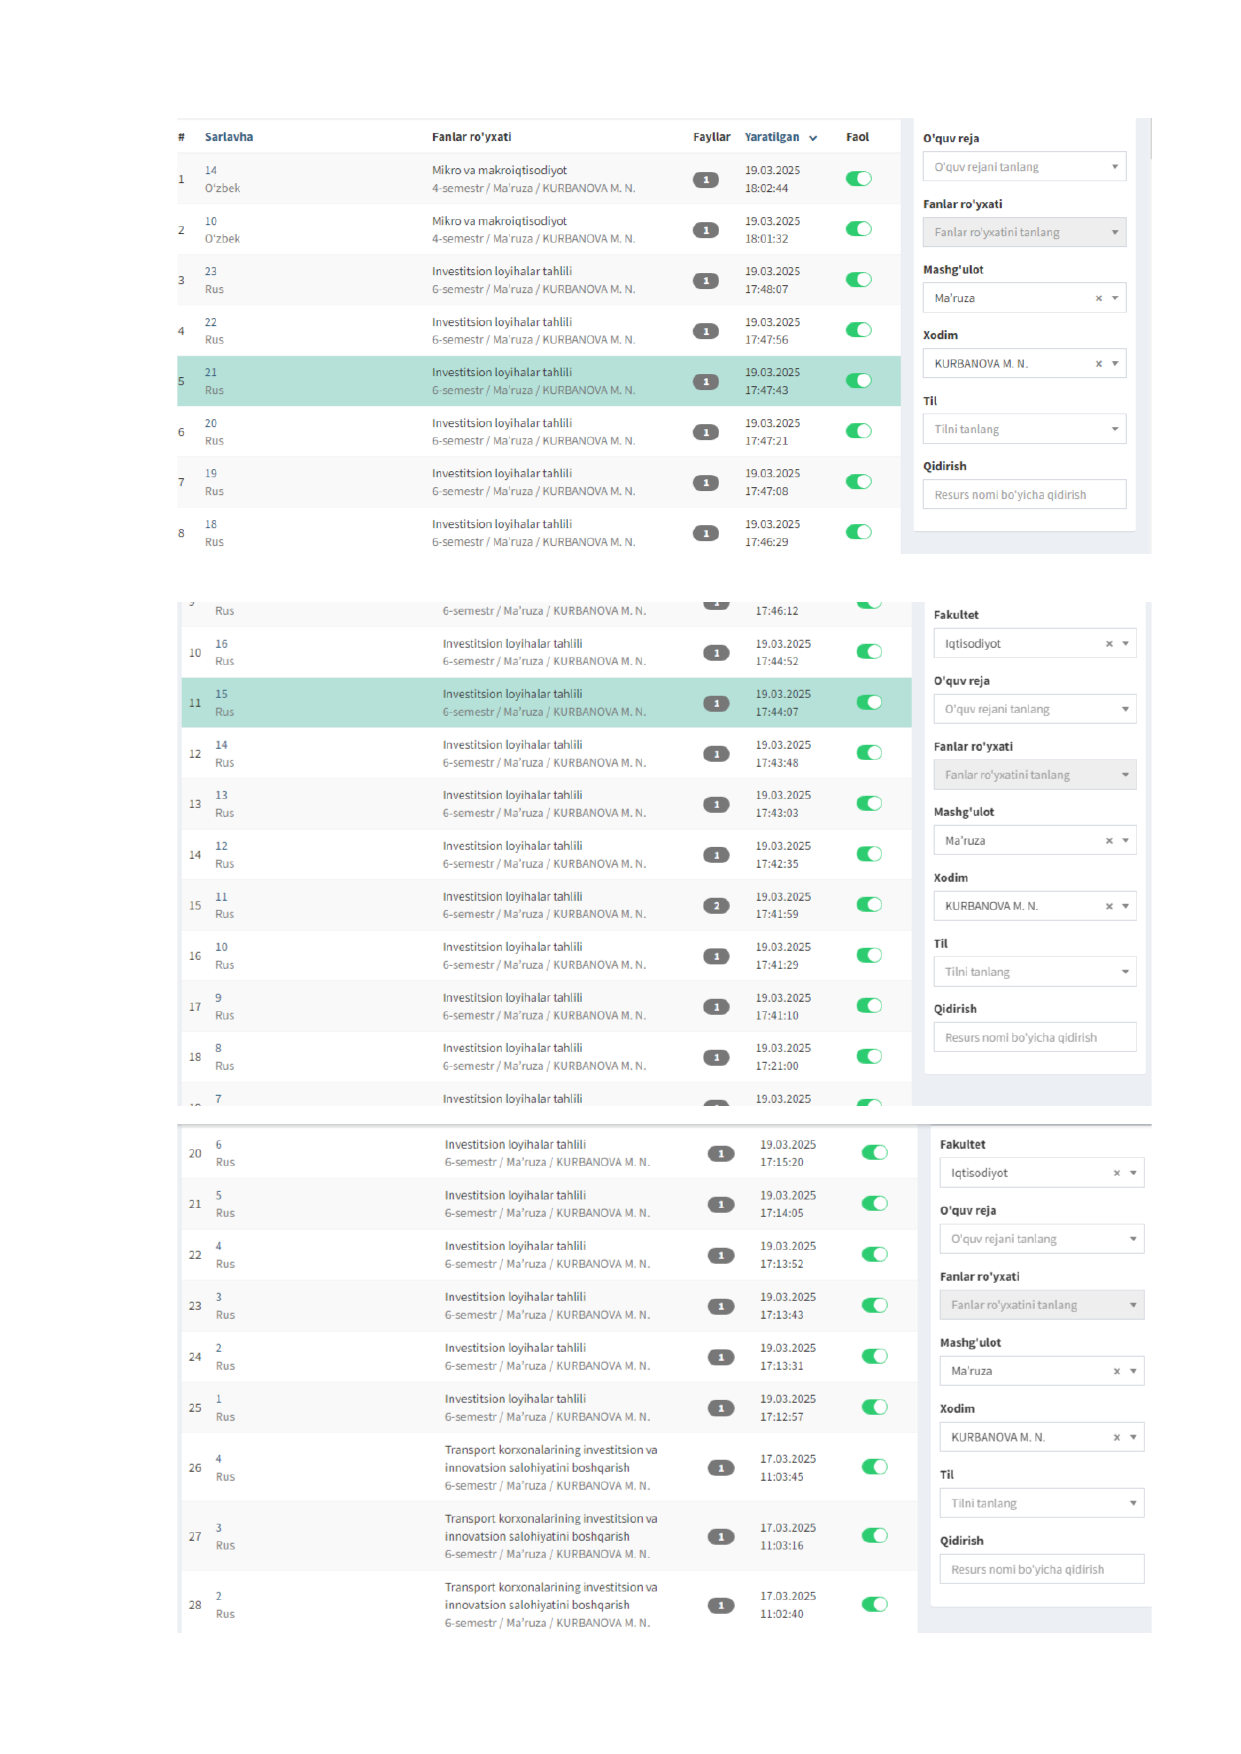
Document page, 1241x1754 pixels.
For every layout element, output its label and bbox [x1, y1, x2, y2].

picture [177, 118, 1152, 554]
picture [177, 602, 1152, 1106]
picture [177, 1124, 1152, 1633]
